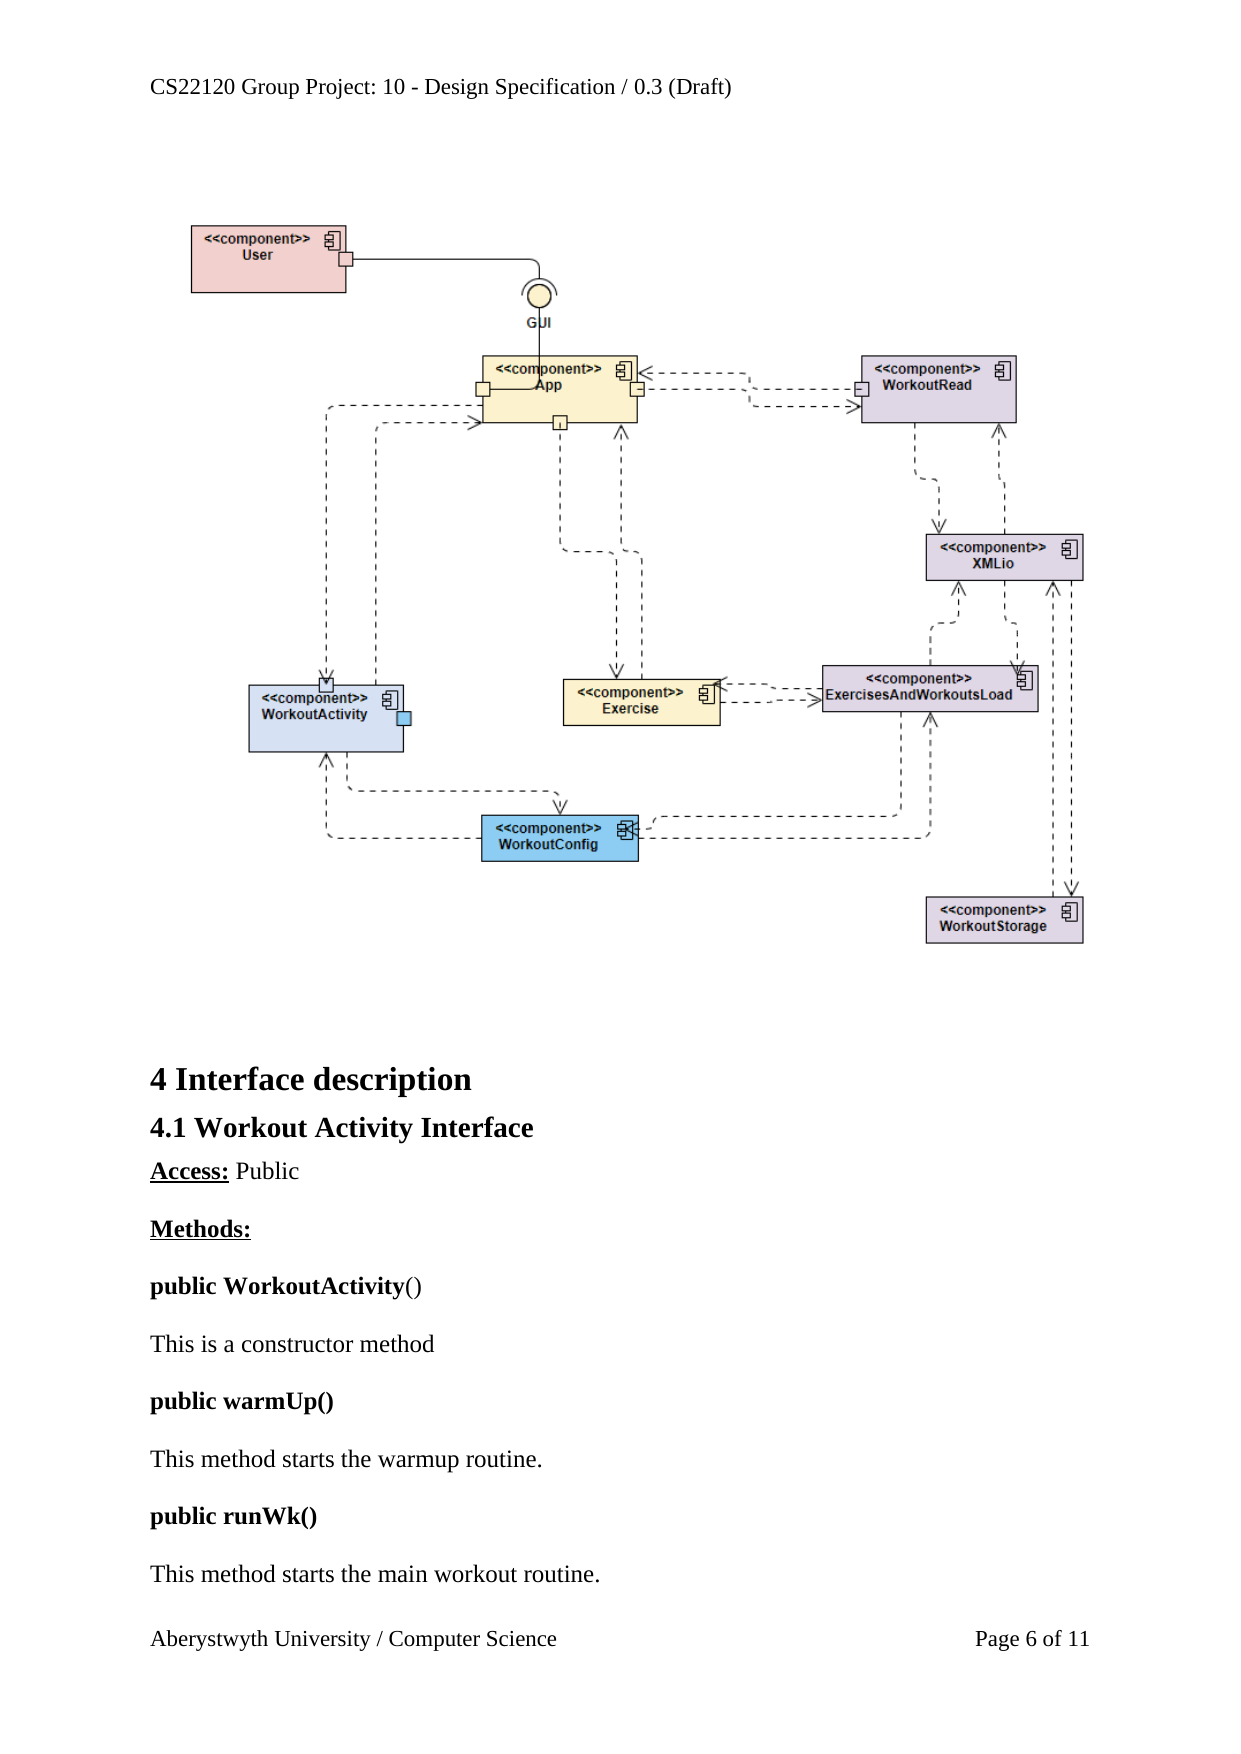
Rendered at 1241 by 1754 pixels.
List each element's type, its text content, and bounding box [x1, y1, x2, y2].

text This method starts the warmup routine. [150, 1444, 1090, 1472]
text This is a constructor method [150, 1329, 1090, 1357]
text public runWk() [150, 1501, 1090, 1530]
text This method starts the main workout routine. [150, 1559, 1090, 1587]
text Methods: [150, 1214, 1090, 1242]
text public WorkoutActivity() [150, 1271, 1090, 1300]
subtitle 4.1 Workout Activity Interface [150, 1110, 1090, 1144]
picture [153, 200, 1094, 984]
subtitle 4 Interface description [150, 1059, 1090, 1098]
text Access: Public [150, 1156, 1090, 1185]
text public warmUp() [150, 1386, 1090, 1415]
